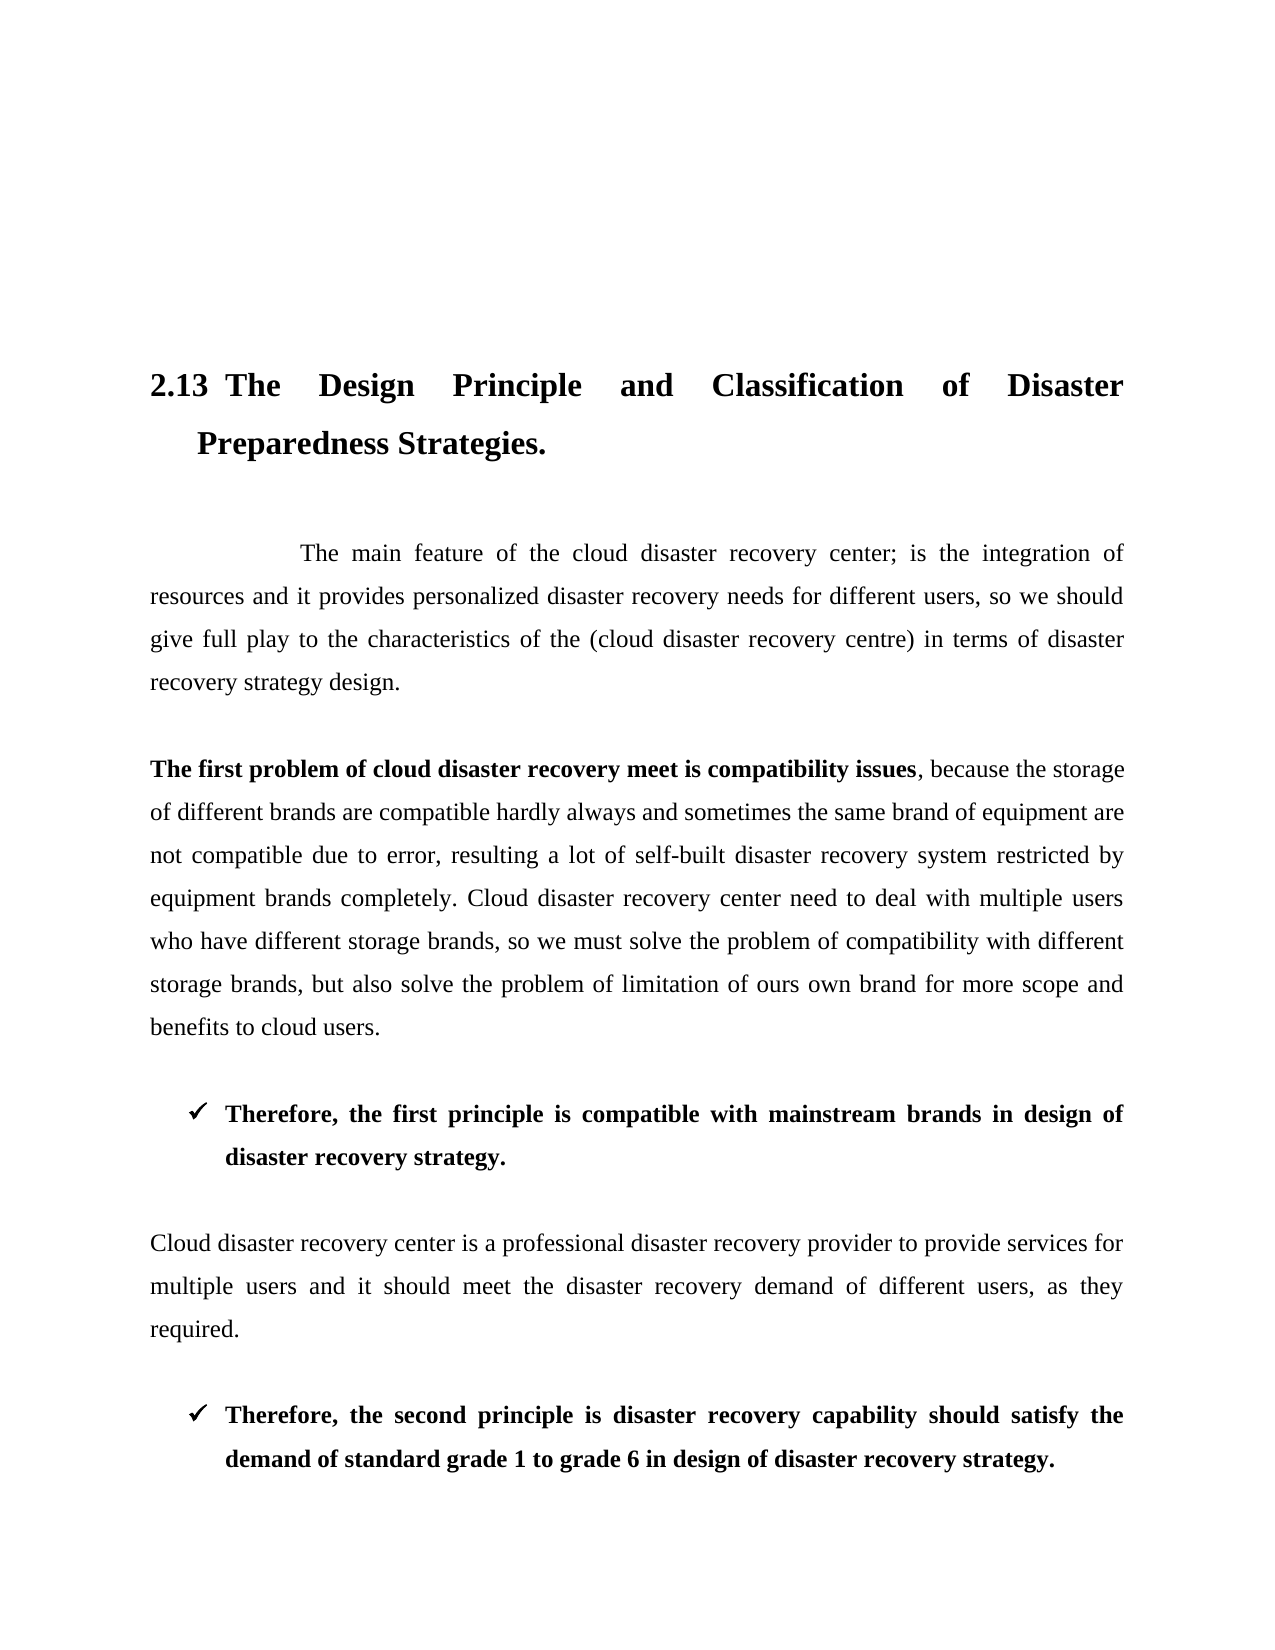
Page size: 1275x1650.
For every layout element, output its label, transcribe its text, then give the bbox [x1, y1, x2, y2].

list Therefore, the first principle is compatible with mainstream brands in design of disaster recovery strategy. [187, 1099, 1125, 1171]
text The main feature of the cloud disaster recovery center; is the integration of resources and it provides personalized disaster recovery needs for different users, so we should give full play to the characteristics of the (cloud disaster recovery centre) in terms of disaster recovery strategy design. [150, 538, 1125, 696]
text The first problem of cloud disaster recovery meet is compatibility issues, because the storage of different brands are compatible hardly always and sometimes the same brand of equipment are not compatible due to error, resulting a lot of self-built disaster recovery system restricted by equipment brands completely. Cloud disaster recovery center need to deal with multiple users who have different storage brands, so we must solve the problem of compatibility with different storage brands, but also solve the problem of limitation of ours own brand for more scope and benefits to cloud users. [150, 754, 1125, 1041]
text Cloud disaster recovery center is a professional disaster recovery provider to provide services for multiple users and it should meet the disaster recovery demand of different users, as they required. [150, 1228, 1125, 1343]
list The Design Principle and Classification of Disaster Preparedness Strategies. [150, 366, 1125, 461]
list Therefore, the second principle is disaster recovery capability should satisfy the demand of standard grade 1 to grade 6 in design of disaster recovery strategy. [187, 1401, 1125, 1472]
